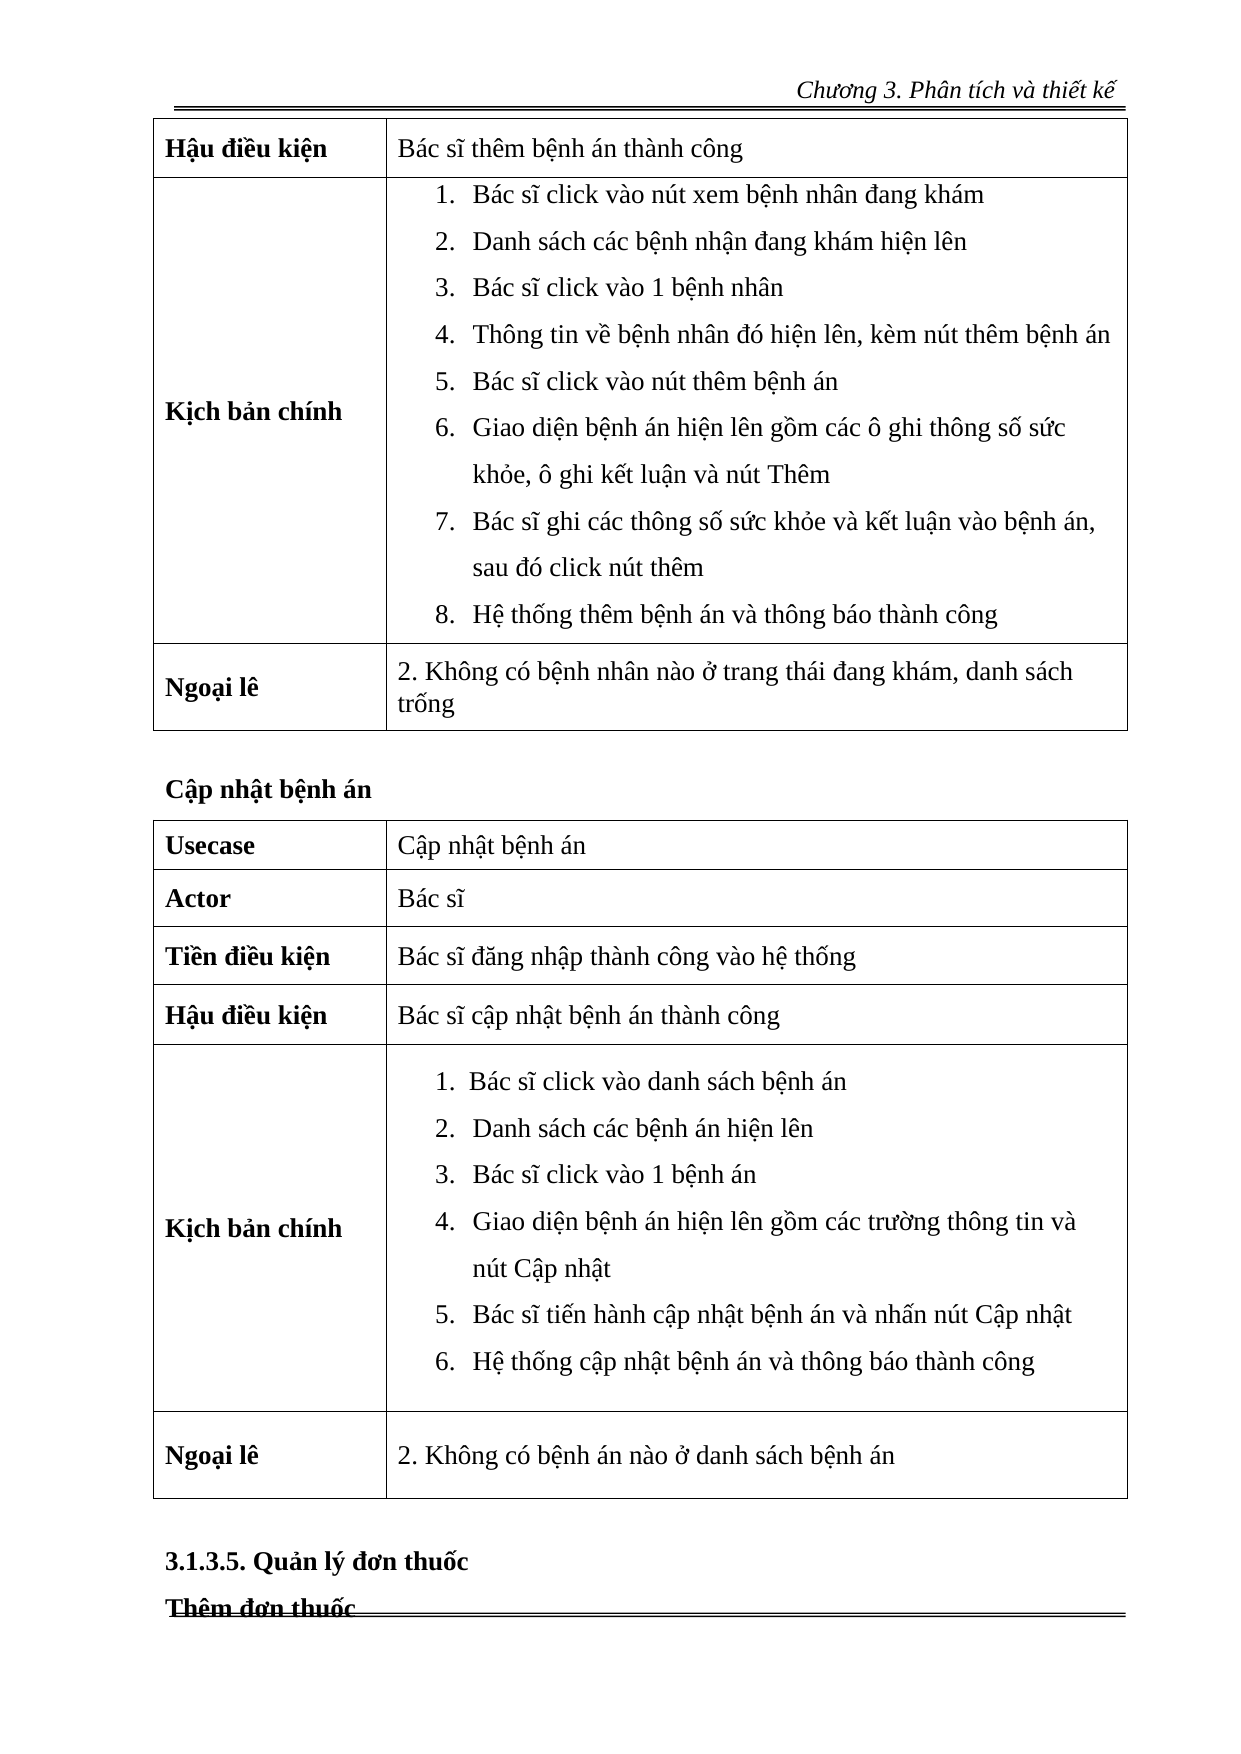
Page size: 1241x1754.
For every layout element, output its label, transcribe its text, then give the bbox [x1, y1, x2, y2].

table_cell 2. Không có bệnh nhân nào ở trang thái đang khám, danh sách trống [387, 644, 1127, 730]
table_cell Hậu điều kiện [154, 985, 386, 1043]
table_cell Kịch bản chính [154, 1045, 386, 1411]
table_cell Actor [154, 870, 386, 926]
table_header Cập nhật bệnh án [387, 821, 1127, 869]
table_cell Bác sĩ đăng nhập thành công vào hệ thống [387, 927, 1127, 984]
table_cell Bác sĩ [387, 870, 1127, 926]
table_cell Tiền điều kiện [154, 927, 386, 984]
table_cell Kịch bản chính [154, 178, 386, 642]
text Cập nhật bệnh án [165, 773, 1134, 804]
text Thêm đơn thuốc [165, 1592, 1134, 1623]
table_cell Ngoại lê [154, 644, 386, 730]
table_cell Hậu điều kiện [154, 119, 386, 177]
table_header Usecase [154, 821, 386, 869]
table_cell 1. Bác sĩ click vào danh sách bệnh án Danh sách các bệnh án hiện lên Bác sĩ click vào 1 bệnh án Giao diện bệnh án hiện lên gồm các trường thông tin và nút Cập nhật Bác sĩ tiến hành cập nhật bệnh án và nhấn nút Cập nhật Hệ thống cập nhật bệnh án và thông báo thành công [387, 1045, 1127, 1411]
table_cell 2. Không có bệnh án nào ở danh sách bệnh án [387, 1412, 1127, 1498]
table_cell Bác sĩ cập nhật bệnh án thành công [387, 985, 1127, 1043]
table_cell Bác sĩ click vào nút xem bệnh nhân đang khám Danh sách các bệnh nhận đang khám hiện lên Bác sĩ click vào 1 bệnh nhân Thông tin về bệnh nhân đó hiện lên, kèm nút thêm bệnh án Bác sĩ click vào nút thêm bệnh án Giao diện bệnh án hiện lên gồm các ô ghi thông số sức khỏe, ô ghi kết luận và nút Thêm Bác sĩ ghi các thông số sức khỏe và kết luận vào bệnh án, sau đó click nút thêm Hệ thống thêm bệnh án và thông báo thành công [387, 178, 1127, 642]
text 3.1.3.5. Quản lý đơn thuốc [165, 1546, 1134, 1577]
table_cell Bác sĩ thêm bệnh án thành công [387, 119, 1127, 177]
table_cell Ngoại lê [154, 1412, 386, 1498]
